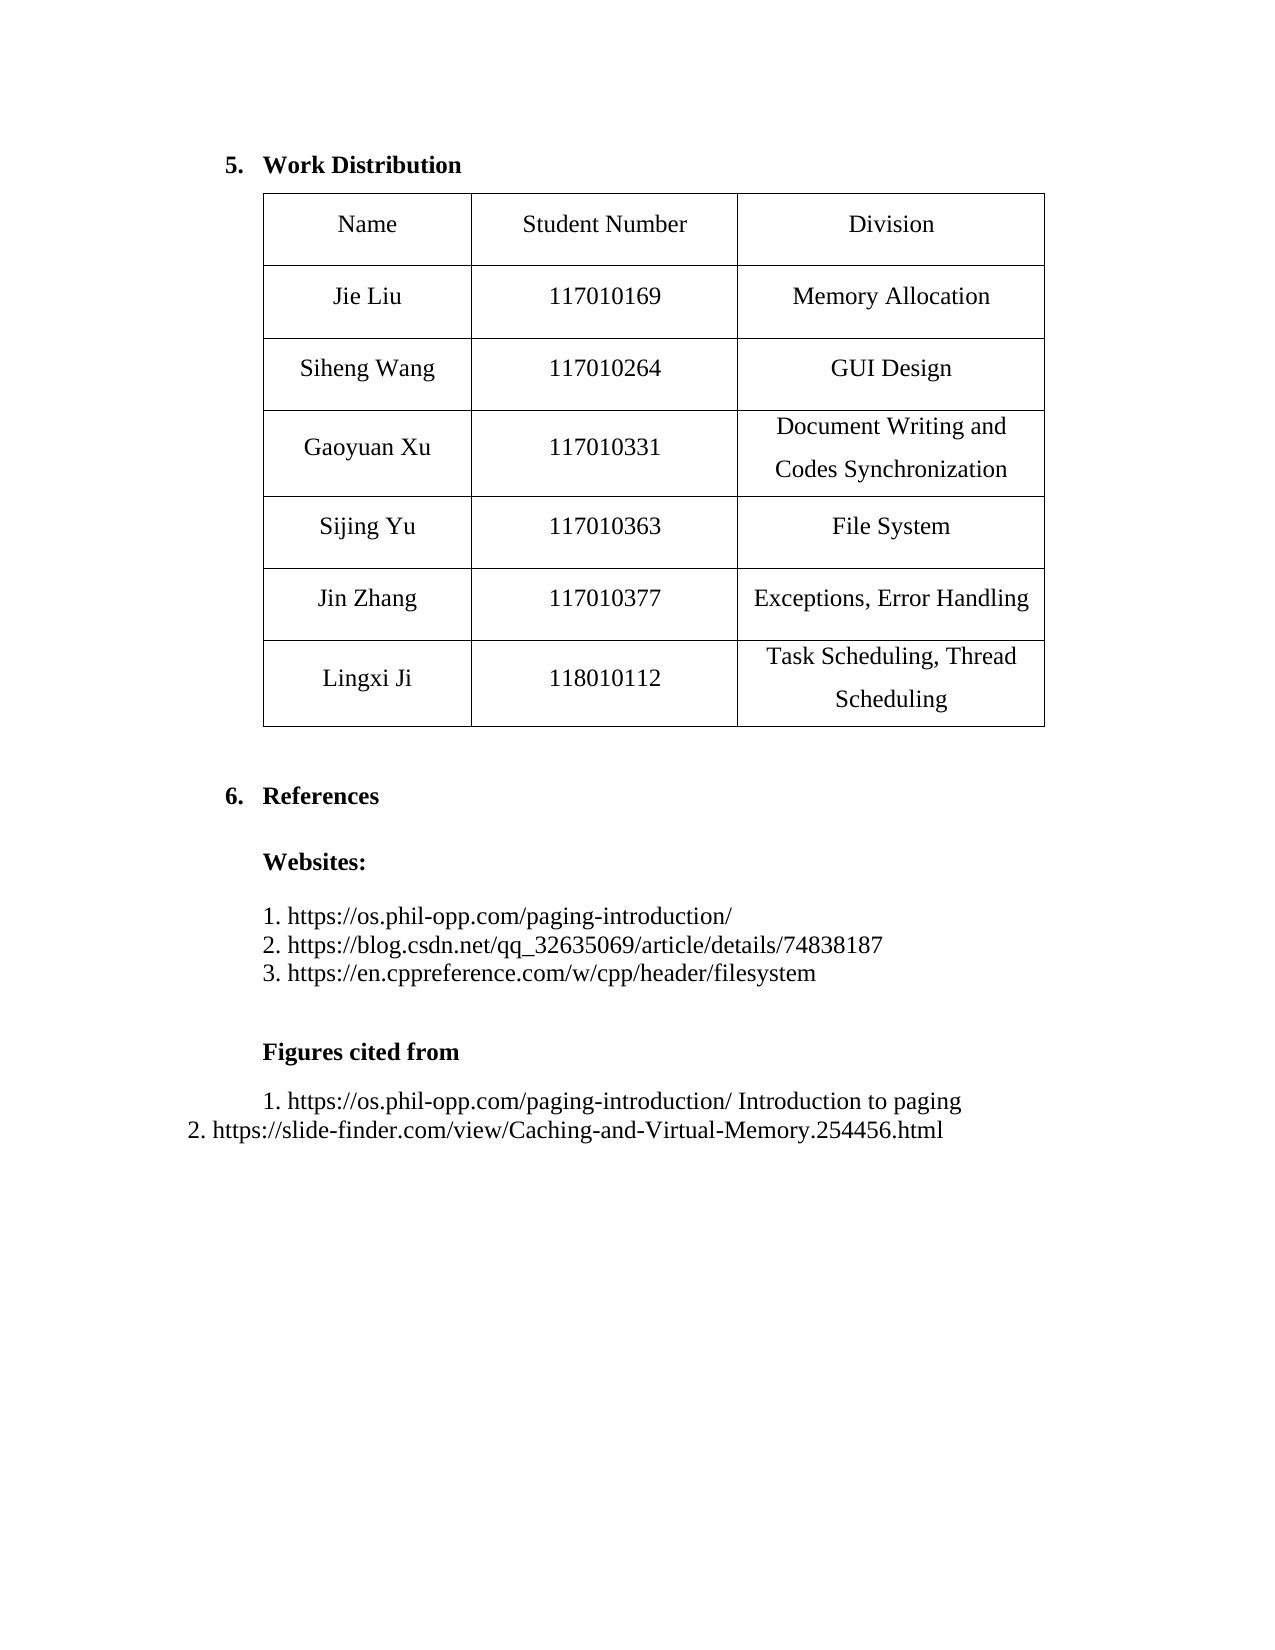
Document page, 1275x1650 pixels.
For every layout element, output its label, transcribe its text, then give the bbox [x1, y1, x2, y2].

table_cell 117010169 [472, 266, 737, 337]
table_cell 117010264 [472, 339, 737, 410]
list https://en.cppreference.com/w/cpp/header/filesystem [262, 958, 1087, 987]
text Figures cited from [262, 1037, 1087, 1066]
table_cell Task Scheduling, Thread Scheduling [738, 641, 1044, 726]
list https://os.phil-opp.com/paging-introduction/ [262, 901, 1087, 930]
table_cell GUI Design [738, 339, 1044, 410]
table_cell Jie Liu [264, 266, 471, 337]
table_cell Memory Allocation [738, 266, 1044, 337]
table_cell Exceptions, Error Handling [738, 569, 1044, 640]
list https://blog.csdn.net/qq_32635069/article/details/74838187 [262, 930, 1087, 958]
table_cell Siheng Wang [264, 339, 471, 410]
table_cell Jin Zhang [264, 569, 471, 640]
list https://os.phil-opp.com/paging-introduction/ Introduction to paging [262, 1086, 1087, 1115]
table_cell File System [738, 497, 1044, 568]
list https://slide-finder.com/view/Caching-and-Virtual-Memory.254456.html [187, 1115, 1087, 1144]
table_cell 118010112 [472, 641, 737, 726]
table_cell Lingxi Ji [264, 641, 471, 726]
list Websites: [262, 847, 1087, 876]
table_header Student Number [472, 194, 737, 265]
list Work Distribution [225, 150, 1087, 179]
table_cell Document Writing and Codes Synchronization [738, 411, 1044, 496]
table_header Division [738, 194, 1044, 265]
table_cell 117010331 [472, 411, 737, 496]
table_cell 117010377 [472, 569, 737, 640]
table_header Name [264, 194, 471, 265]
list References [225, 781, 1087, 810]
table_cell Gaoyuan Xu [264, 411, 471, 496]
table_cell 117010363 [472, 497, 737, 568]
table_cell Sijing Yu [264, 497, 471, 568]
